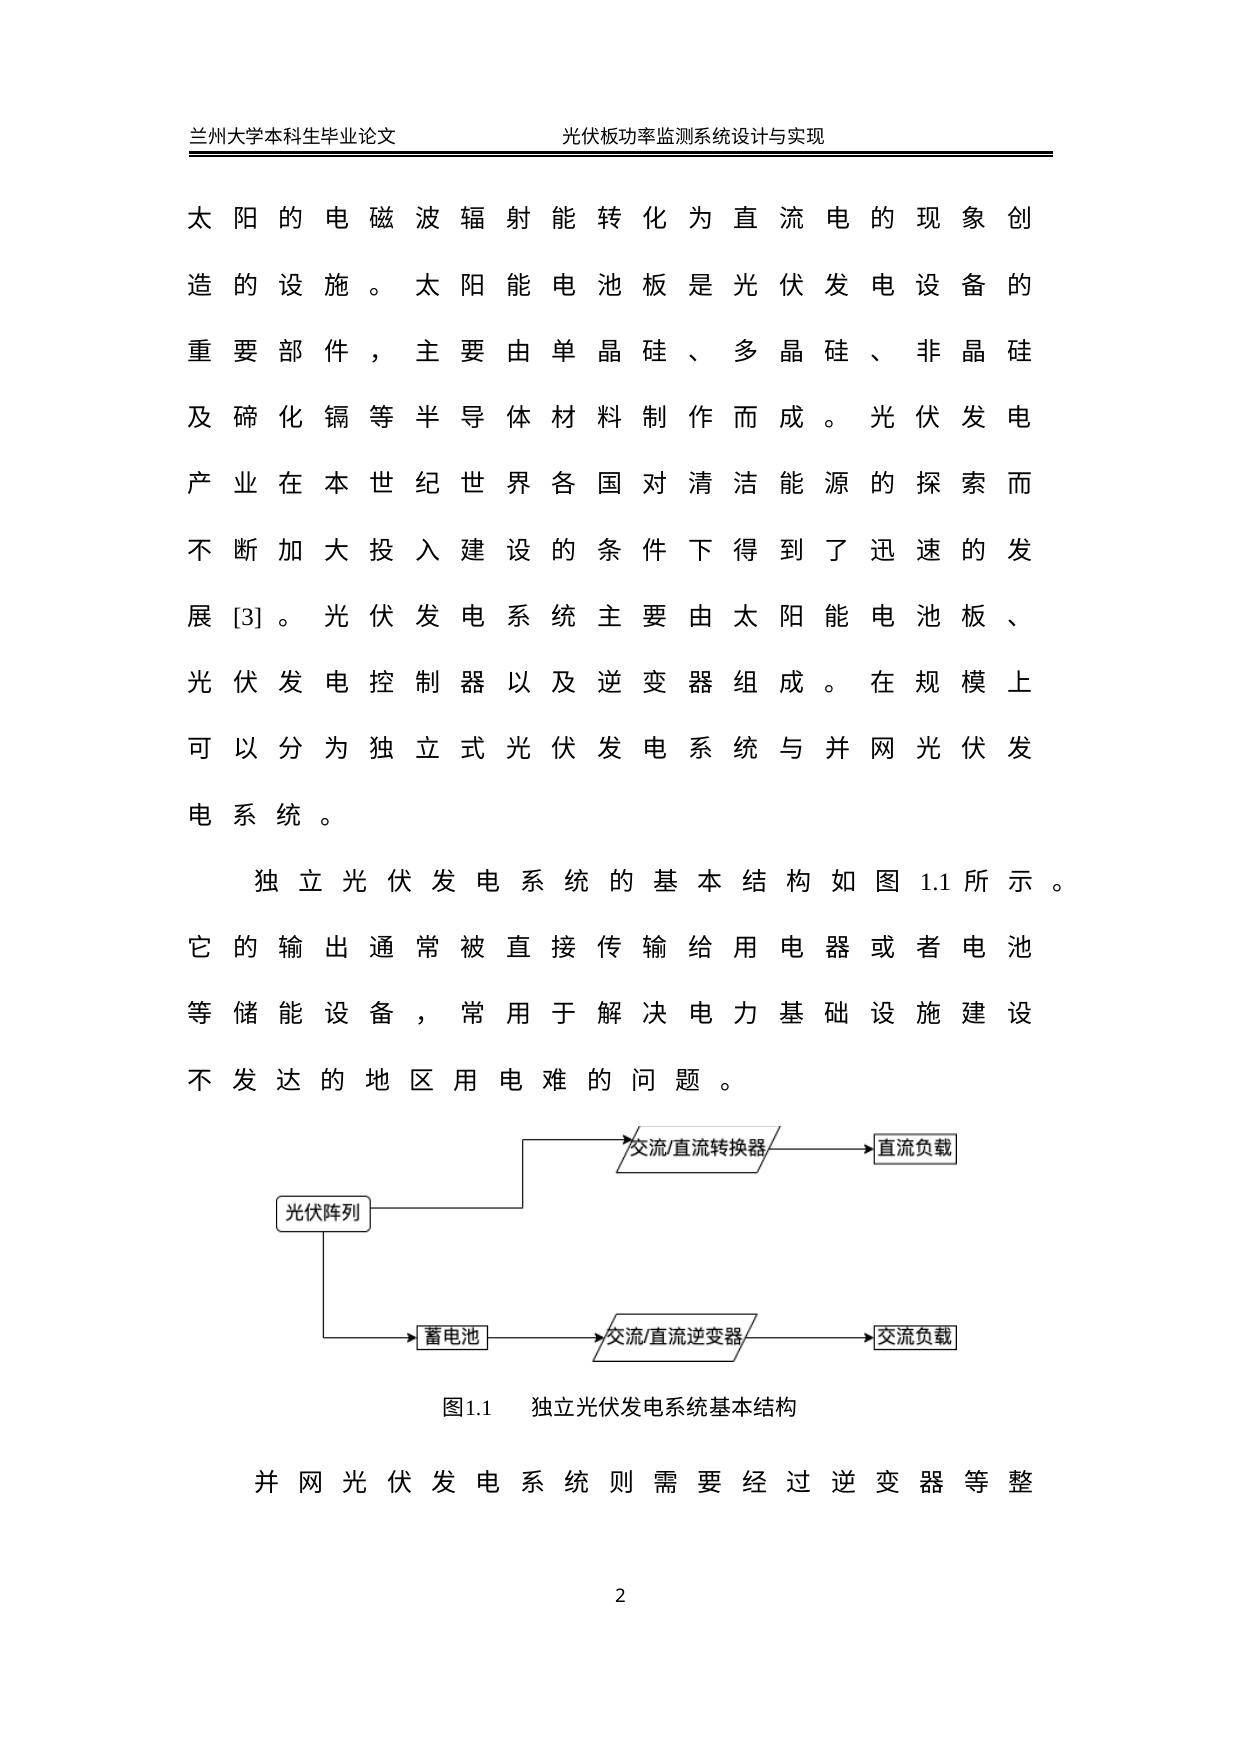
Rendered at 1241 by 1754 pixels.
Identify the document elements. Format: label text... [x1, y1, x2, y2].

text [187, 184, 1053, 846]
text 图1.1 独立光伏发电系统基本结构 [187, 1389, 1053, 1422]
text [187, 1447, 1053, 1513]
text 独立光伏发电系统的基本结构如图1.1所示。它的输出通常被直接传输给用电器或者电池等储能设备，常用于解决电力基础设施建设不发达的地区用电难的问题。 [187, 846, 1053, 1111]
picture [276, 1126, 957, 1362]
